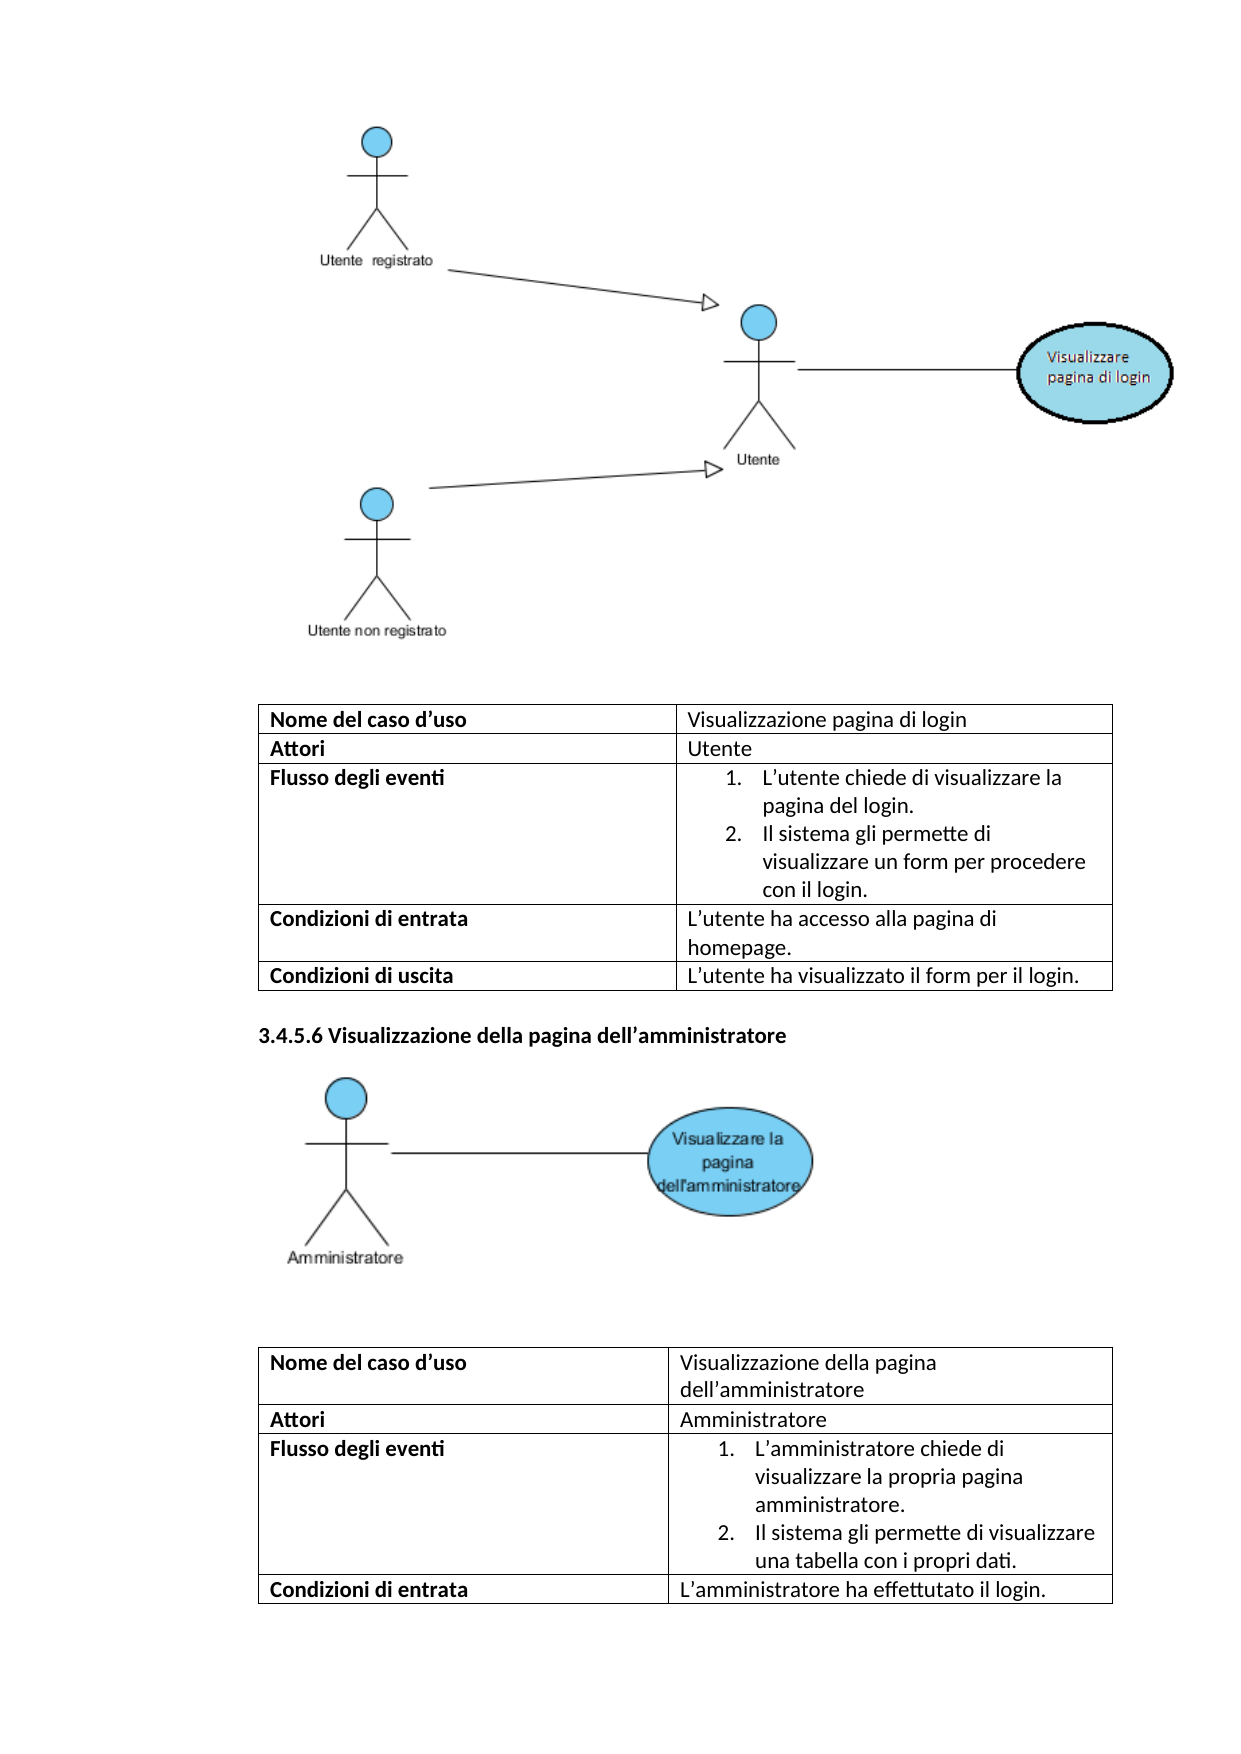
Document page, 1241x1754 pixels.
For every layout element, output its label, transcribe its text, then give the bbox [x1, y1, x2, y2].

table_header Visualizzazione della pagina dell’amministratore [669, 1348, 1112, 1404]
table_cell Amministratore [669, 1405, 1112, 1433]
table_cell Attori [259, 1405, 668, 1433]
table_cell L’amministratore ha effettutato il login. [669, 1575, 1112, 1603]
table_cell Utente [677, 734, 1112, 762]
table_cell Condizioni di uscita [259, 962, 676, 990]
table_cell L’utente ha visualizzato il form per il login. [677, 962, 1112, 990]
table_cell L’utente ha accesso alla pagina di homepage. [677, 905, 1112, 961]
list 3.4.5.6 Visualizzazione della pagina dell’amministratore [258, 1021, 1113, 1049]
table_cell Attori [259, 734, 676, 762]
table_cell Condizioni di entrata [259, 1575, 668, 1603]
table_cell L’utente chiede di visualizzare la pagina del login. Il sistema gli permette di visualizzare un form per procedere con il login. [677, 764, 1112, 903]
picture [258, 77, 1241, 656]
table_header Nome del caso d’uso [259, 705, 676, 733]
table_header Visualizzazione pagina di login [677, 705, 1112, 733]
table_header Nome del caso d’uso [259, 1348, 668, 1404]
table_cell Condizioni di entrata [259, 905, 676, 961]
table_cell L’amministratore chiede di visualizzare la propria pagina amministratore. Il sistema gli permette di visualizzare una tabella con i propri dati. [669, 1434, 1112, 1574]
picture [258, 1051, 876, 1328]
table_cell Flusso degli eventi [259, 1434, 668, 1574]
table_cell Flusso degli eventi [259, 764, 676, 903]
